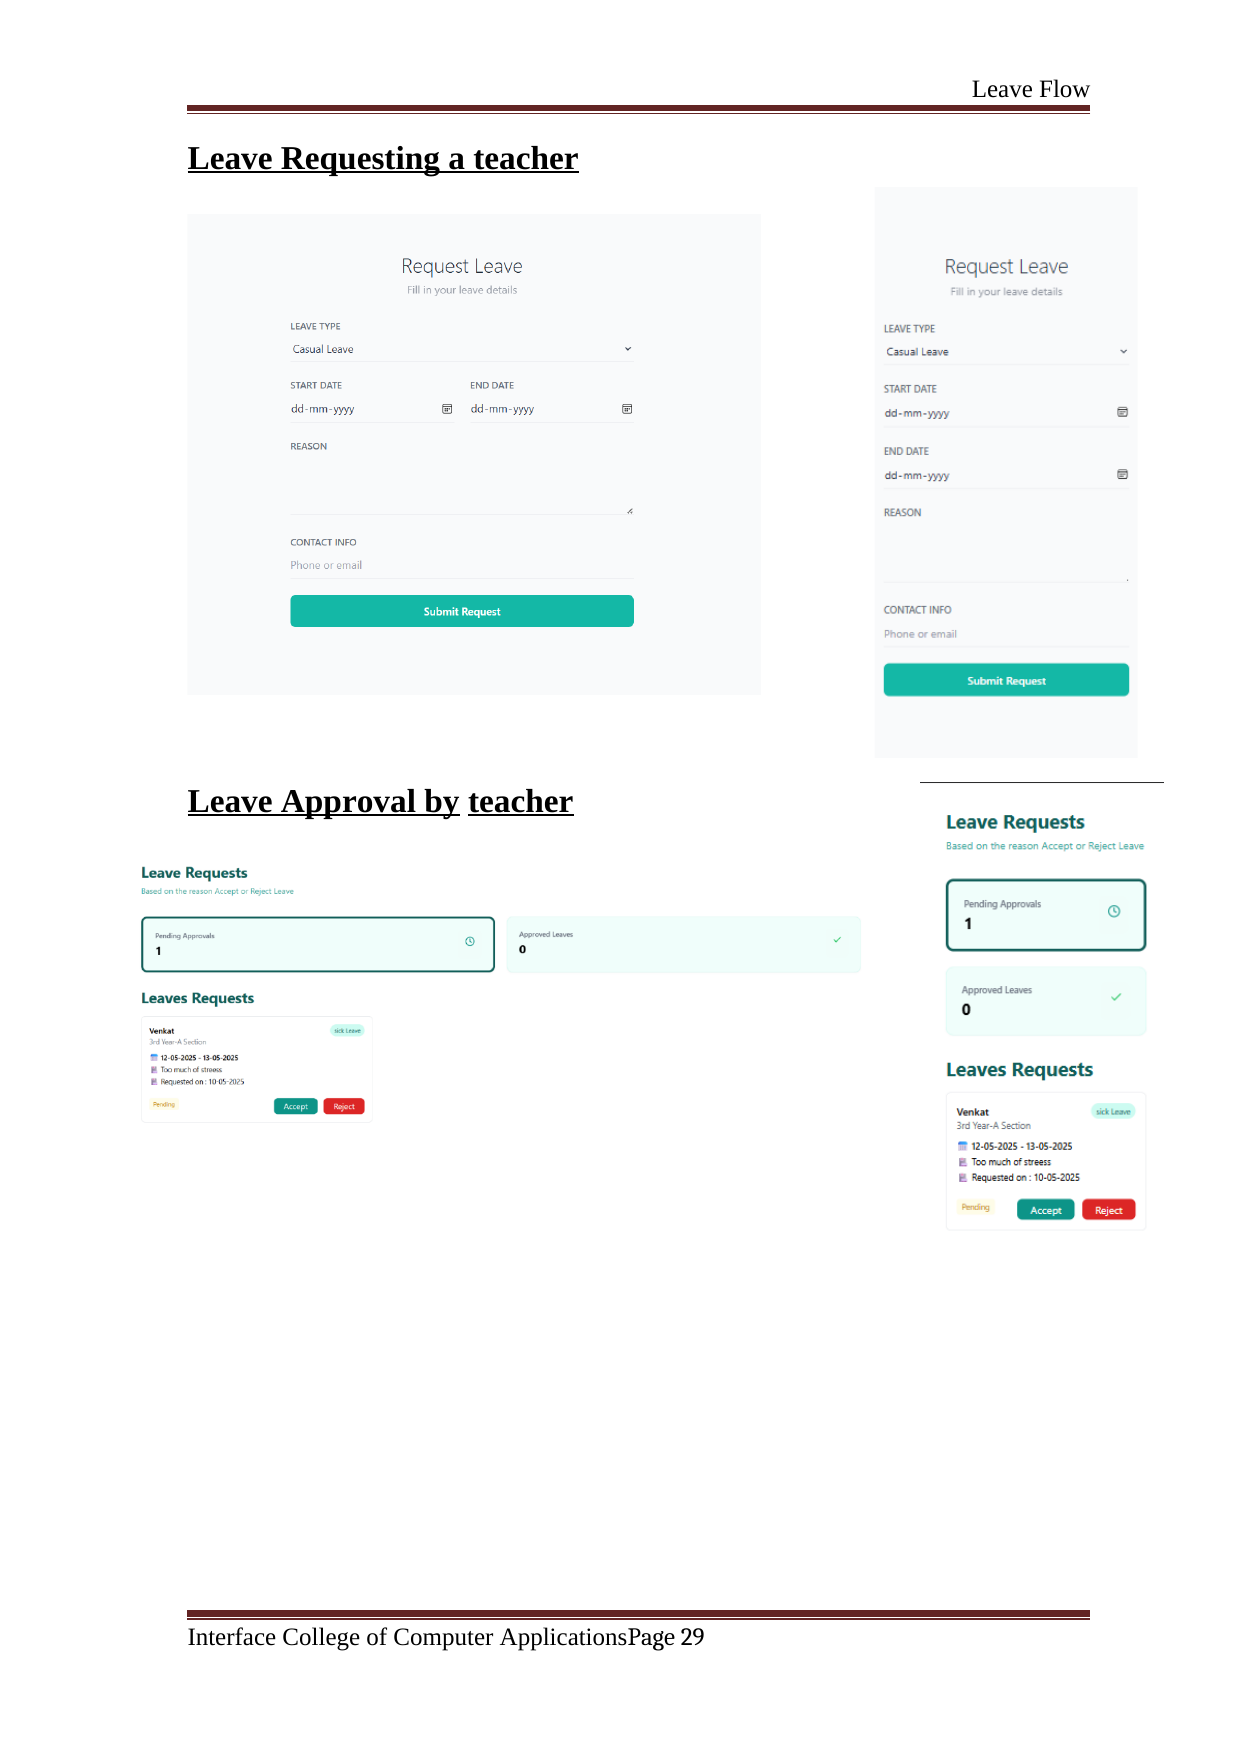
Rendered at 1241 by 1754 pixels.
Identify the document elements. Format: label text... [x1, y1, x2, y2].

picture [126, 856, 871, 1183]
picture [187, 214, 761, 695]
picture [920, 782, 1164, 1329]
picture [874, 187, 1138, 758]
text Leave Approval by teacher [187, 781, 1090, 819]
text Leave Requesting a teacher [187, 138, 1090, 176]
